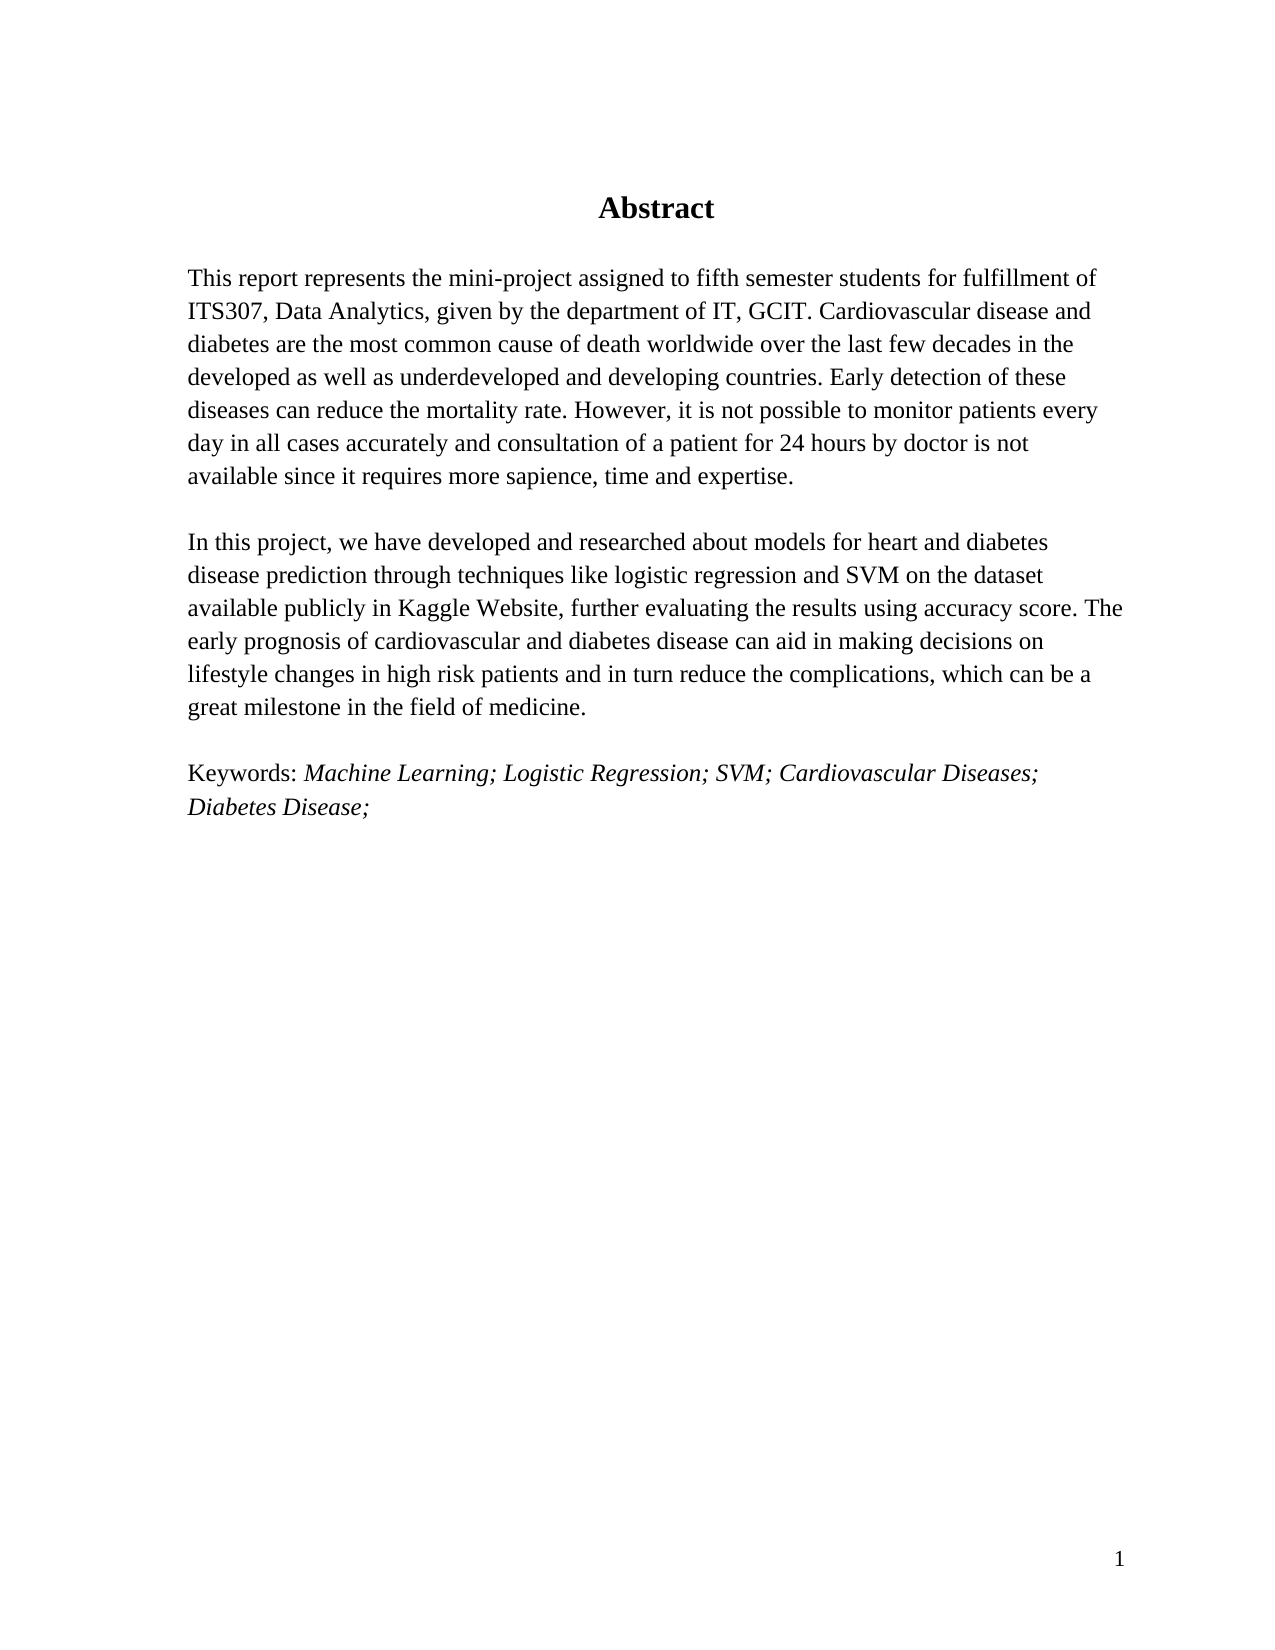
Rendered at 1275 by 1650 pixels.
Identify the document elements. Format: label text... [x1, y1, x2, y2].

text Abstract [187, 189, 1125, 225]
text In this project, we have developed and researched about models for heart and diabetes disease prediction through techniques like logistic regression and SVM on the dataset available publicly in Kaggle Website, further evaluating the results using accuracy score. The early prognosis of cardiovascular and diabetes disease can aid in making decisions on lifestyle changes in high risk patients and in turn reduce the complications, which can be a great milestone in the field of medicine. [187, 527, 1125, 721]
text Keywords: Machine Learning; Logistic Regression; SVM; Cardiovascular Diseases; Diabetes Disease; [187, 758, 1125, 820]
text This report represents the mini-project assigned to fifth semester students for fulfillment of ITS307, Data Analytics, given by the department of IT, GCIT. Cardiovascular disease and diabetes are the most common cause of death worldwide over the last few decades in the developed as well as underdeveloped and developing countries. Early detection of these diseases can reduce the mortality rate. However, it is not possible to monitor patients every day in all cases accurately and consultation of a patient for 24 hours by doctor is not available since it requires more sapience, time and expertise. [187, 263, 1125, 490]
